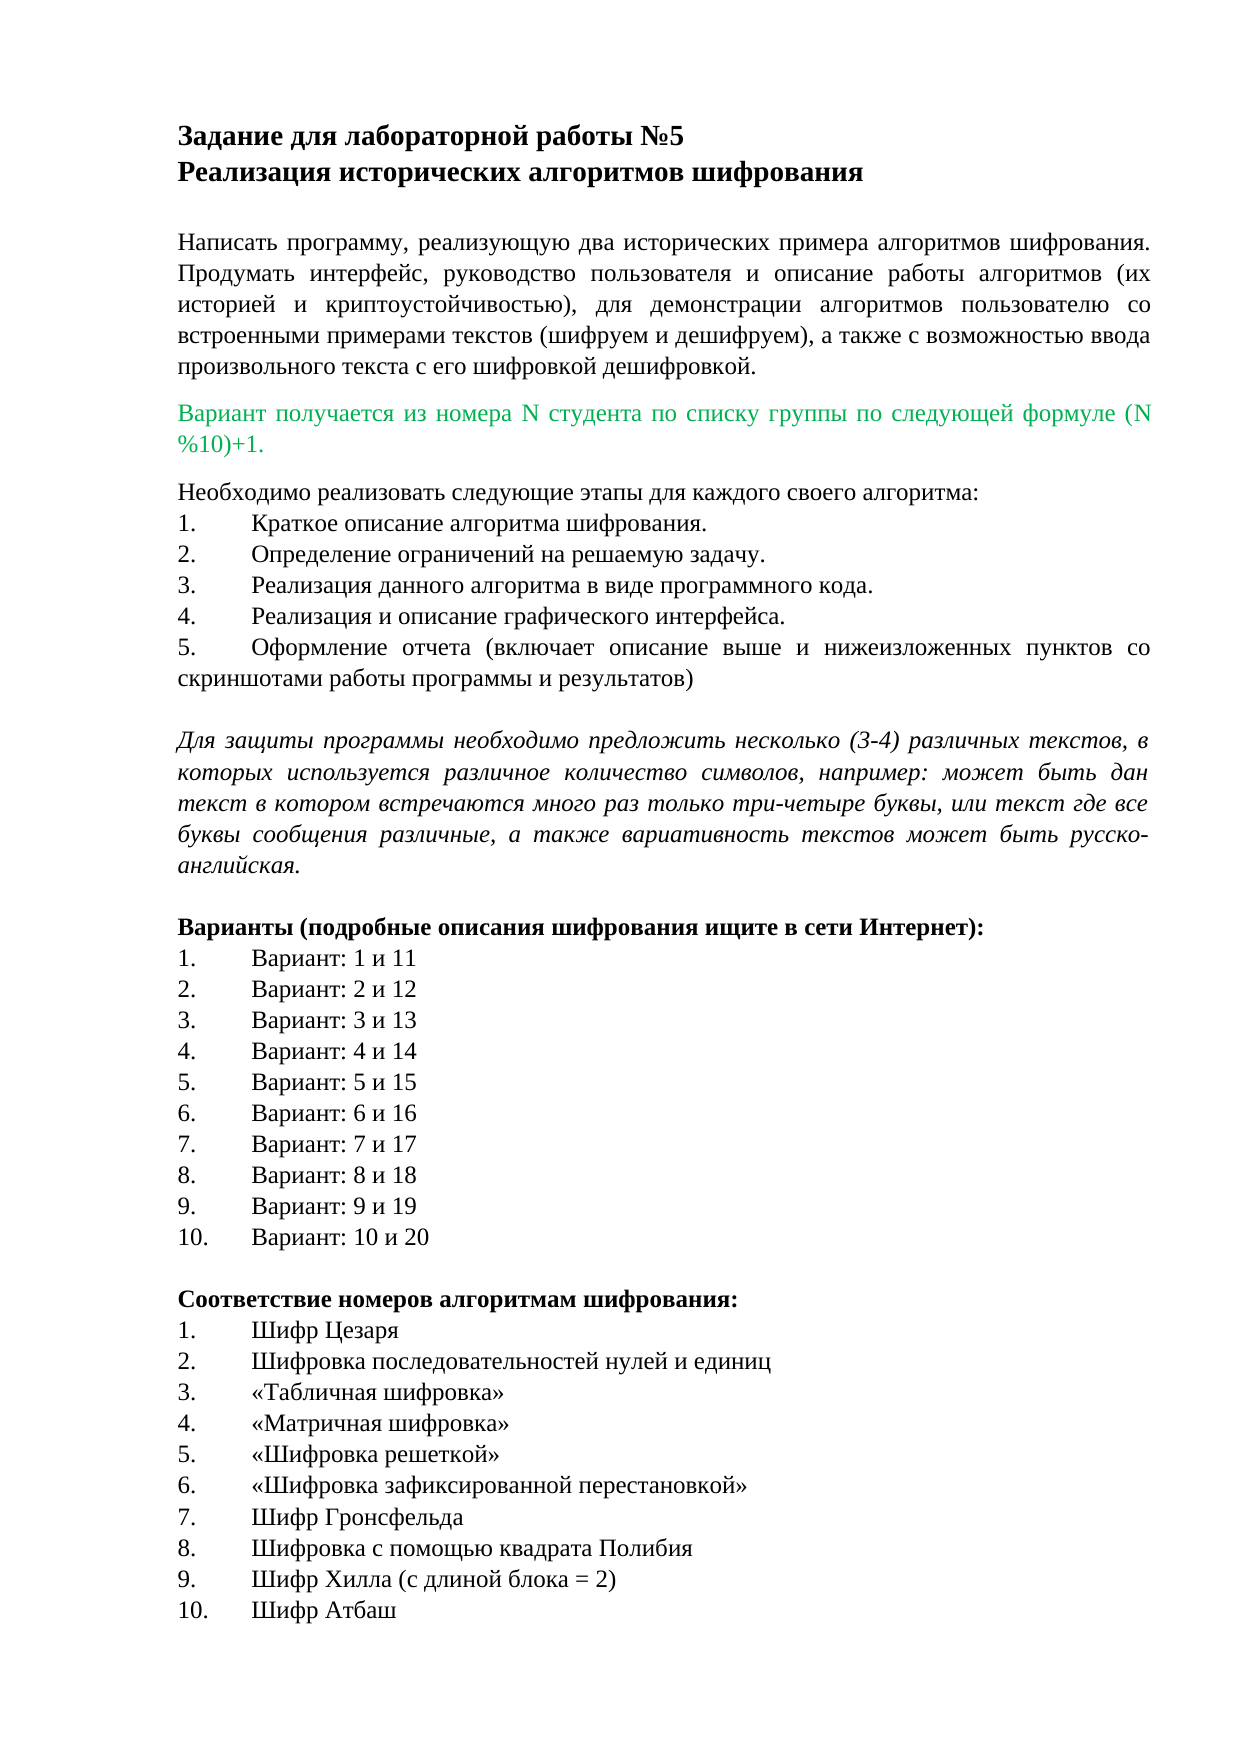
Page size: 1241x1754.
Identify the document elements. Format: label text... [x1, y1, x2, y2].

text Варианты (подробные описания шифрования ищите в сети Интернет): [177, 912, 1152, 941]
text 7. Вариант: 7 и 17 [177, 1129, 1152, 1158]
text Для защиты программы необходимо предложить несколько (3-4) различных текстов, в которых используется различное количество символов, например: может быть дан текст в котором встречаются много раз только три-четыре буквы, или текст где все буквы сообщения различные, а также вариативность текстов может быть русско-английская. [177, 726, 1152, 878]
text 7. Шифр Гронсфельда [177, 1502, 1152, 1530]
text Написать программу, реализующую два исторических примера алгоритмов шифрования. Продумать интерфейс, руководство пользователя и описание работы алгоритмов (их историей и криптоустойчивостью), для демонстрации алгоритмов пользователю со встроенными примерами текстов (шифруем и дешифруем), а также с возможностью ввода произвольного текста с его шифровкой дешифровкой. [177, 227, 1152, 379]
text 6. «Шифровка зафиксированной перестановкой» [177, 1471, 1152, 1499]
text 1. Вариант: 1 и 11 [177, 943, 1152, 972]
text Вариант получается из номера N студента по списку группы по следующей формуле (N%10)+1. [177, 398, 1152, 458]
text 1. Шифр Цезаря [177, 1315, 1152, 1344]
text 3. Вариант: 3 и 13 [177, 1005, 1152, 1034]
text 5. «Шифровка решеткой» [177, 1439, 1152, 1468]
text Необходимо реализовать следующие этапы для каждого своего алгоритма: [177, 477, 1152, 506]
text 4. Вариант: 4 и 14 [177, 1036, 1152, 1065]
text 8. Вариант: 8 и 18 [177, 1160, 1152, 1189]
text Реализация исторических алгоритмов шифрования [177, 154, 1152, 188]
text 9. Вариант: 9 и 19 [177, 1191, 1152, 1220]
text 2. Шифровка последовательностей нулей и единиц [177, 1346, 1152, 1375]
text 8. Шифровка с помощью квадрата Полибия [177, 1533, 1152, 1561]
text 3. Реализация данного алгоритма в виде программного кода. [177, 570, 1152, 599]
text 10. Вариант: 10 и 20 [177, 1222, 1152, 1251]
text 6. Вариант: 6 и 16 [177, 1098, 1152, 1127]
text 4. Реализация и описание графического интерфейса. [177, 601, 1152, 630]
text 4. «Матричная шифровка» [177, 1408, 1152, 1437]
text Соответствие номеров алгоритмам шифрования: [177, 1284, 1152, 1313]
text Задание для лабораторной работы №5 [177, 118, 1152, 152]
text 10. Шифр Атбаш [177, 1595, 1152, 1623]
text 2. Определение ограничений на решаемую задачу. [177, 539, 1152, 568]
text 5. Оформление отчета (включает описание выше и нижеизложенных пунктов со скриншотами работы программы и результатов) [177, 632, 1152, 692]
text 1. Краткое описание алгоритма шифрования. [177, 508, 1152, 537]
text 5. Вариант: 5 и 15 [177, 1067, 1152, 1096]
text 2. Вариант: 2 и 12 [177, 974, 1152, 1003]
text 3. «Табличная шифровка» [177, 1377, 1152, 1406]
text 9. Шифр Хилла (с длиной блока = 2) [177, 1564, 1152, 1592]
